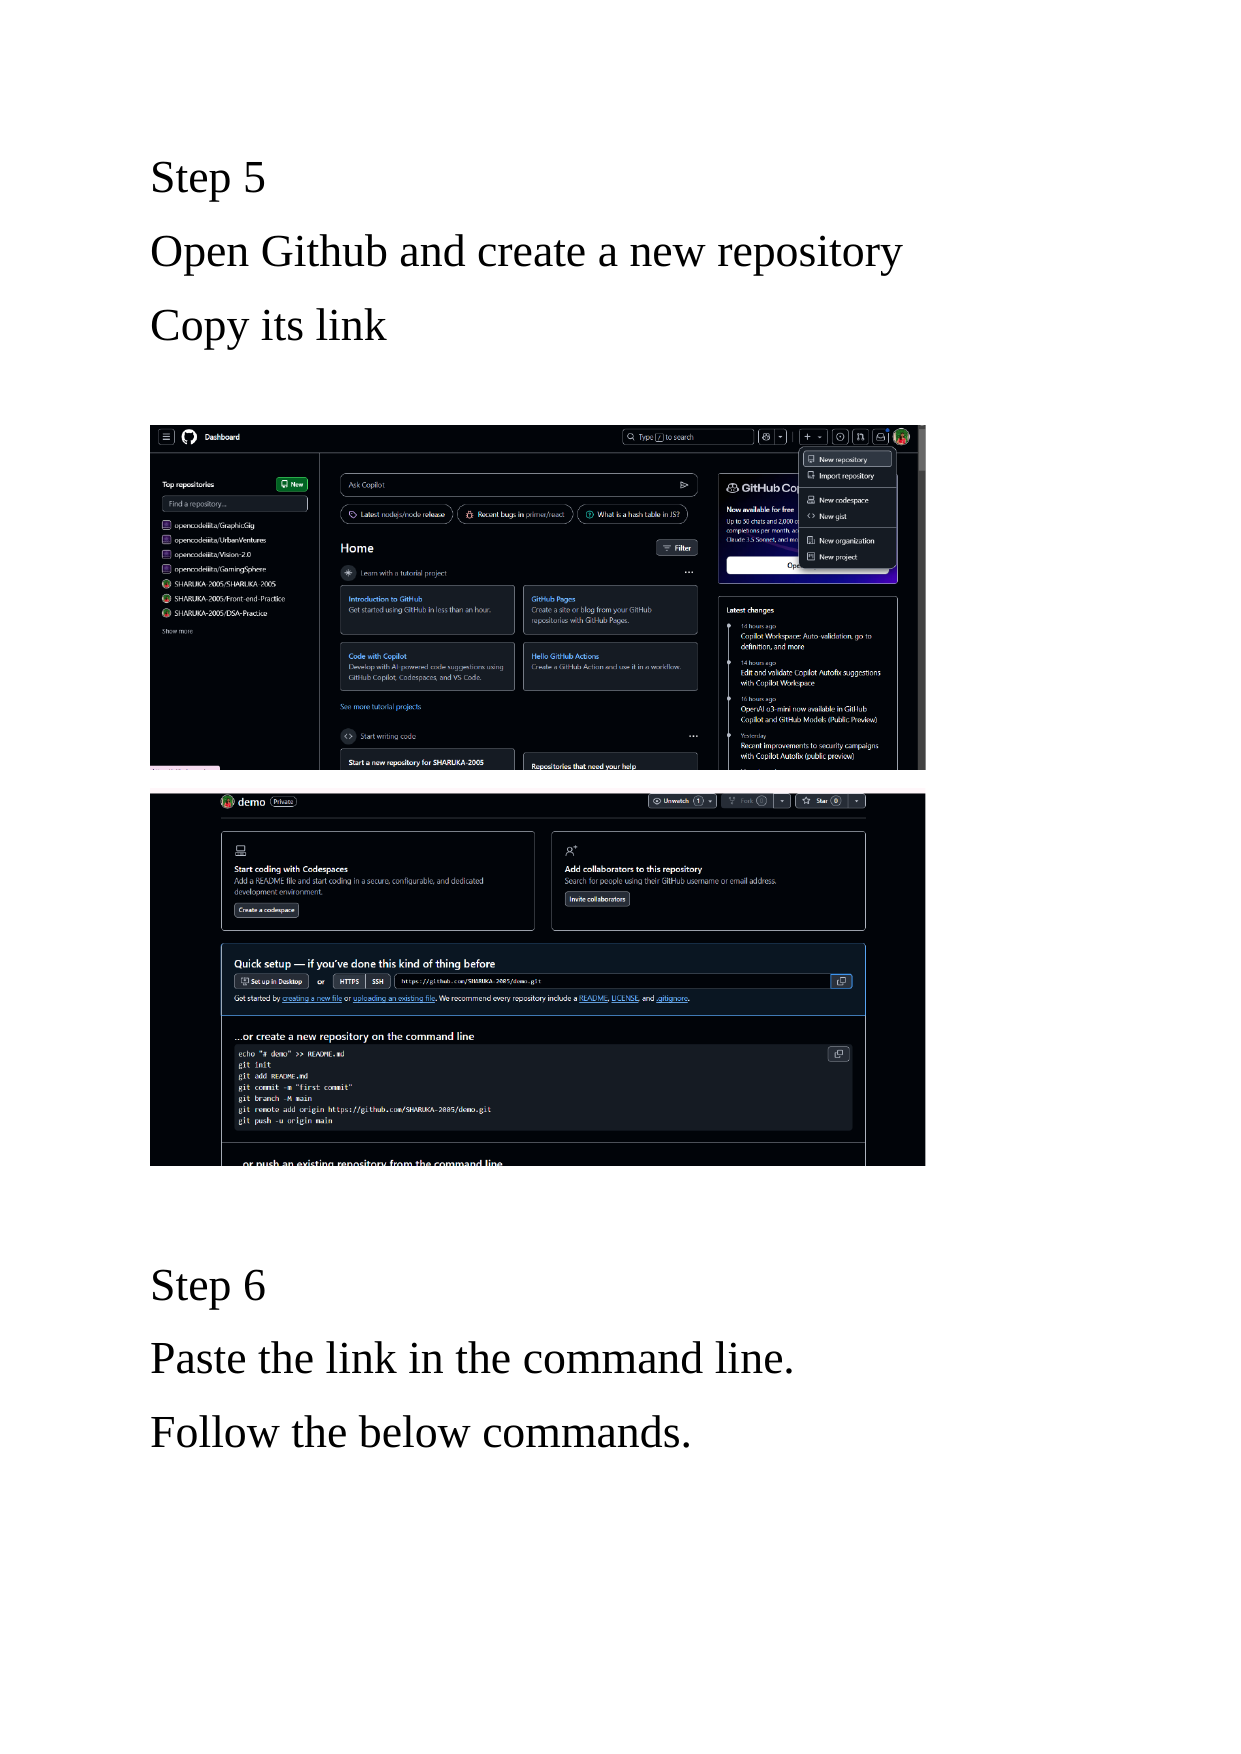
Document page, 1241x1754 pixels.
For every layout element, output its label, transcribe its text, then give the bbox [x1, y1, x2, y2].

text Step 6 [150, 1258, 1090, 1310]
text Step 5 [150, 150, 1090, 203]
picture [150, 425, 926, 770]
text Copy its link [150, 297, 1090, 350]
text Follow the below commands. [150, 1405, 1090, 1457]
picture [150, 788, 926, 1166]
text Paste the link in the command line. [150, 1331, 1090, 1384]
text Open Github and create a new repository [150, 223, 1090, 276]
